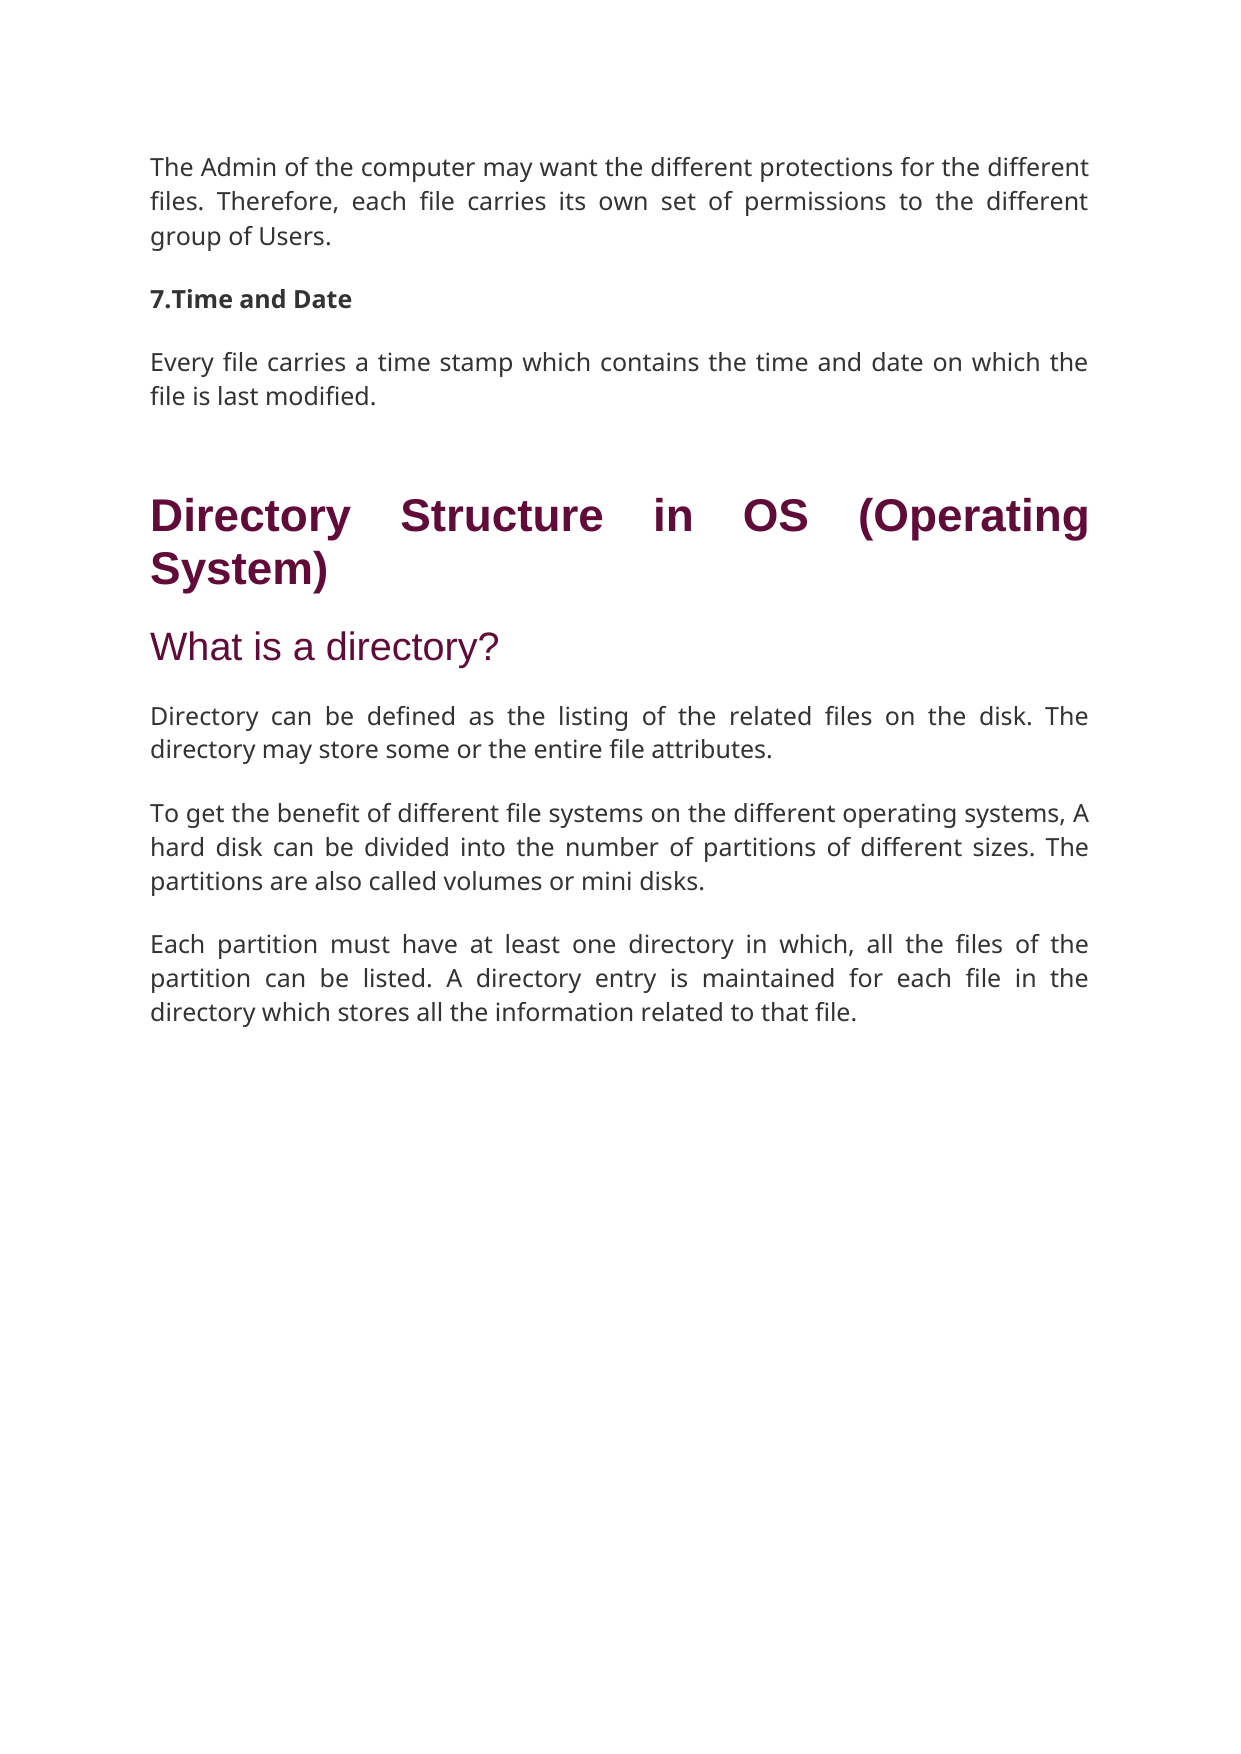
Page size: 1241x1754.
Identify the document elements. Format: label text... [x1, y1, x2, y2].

text To get the benefit of different file systems on the different operating systems, A hard disk can be divided into the number of partitions of different sizes. The partitions are also called volumes or mini disks. [150, 795, 1090, 898]
text Each partition must have at least one directory in which, all the files of the partition can be listed. A directory entry is maintained for each file in the directory which stores all the information related to that file. [150, 927, 1090, 1029]
text The Admin of the computer may want the different protections for the different files. Therefore, each file carries its own set of permissions to the different group of Users. [150, 150, 1090, 252]
subtitle What is a directory? [150, 623, 1090, 669]
text Directory can be defined as the listing of the related files on the disk. The directory may store some or the entire file attributes. [150, 698, 1090, 766]
text Every file carries a time stamp which contains the time and date on which the file is last modified. [150, 344, 1090, 413]
text 7.Time and Date [150, 281, 1090, 315]
subtitle Directory Structure in OS (Operating System) [150, 489, 1090, 594]
